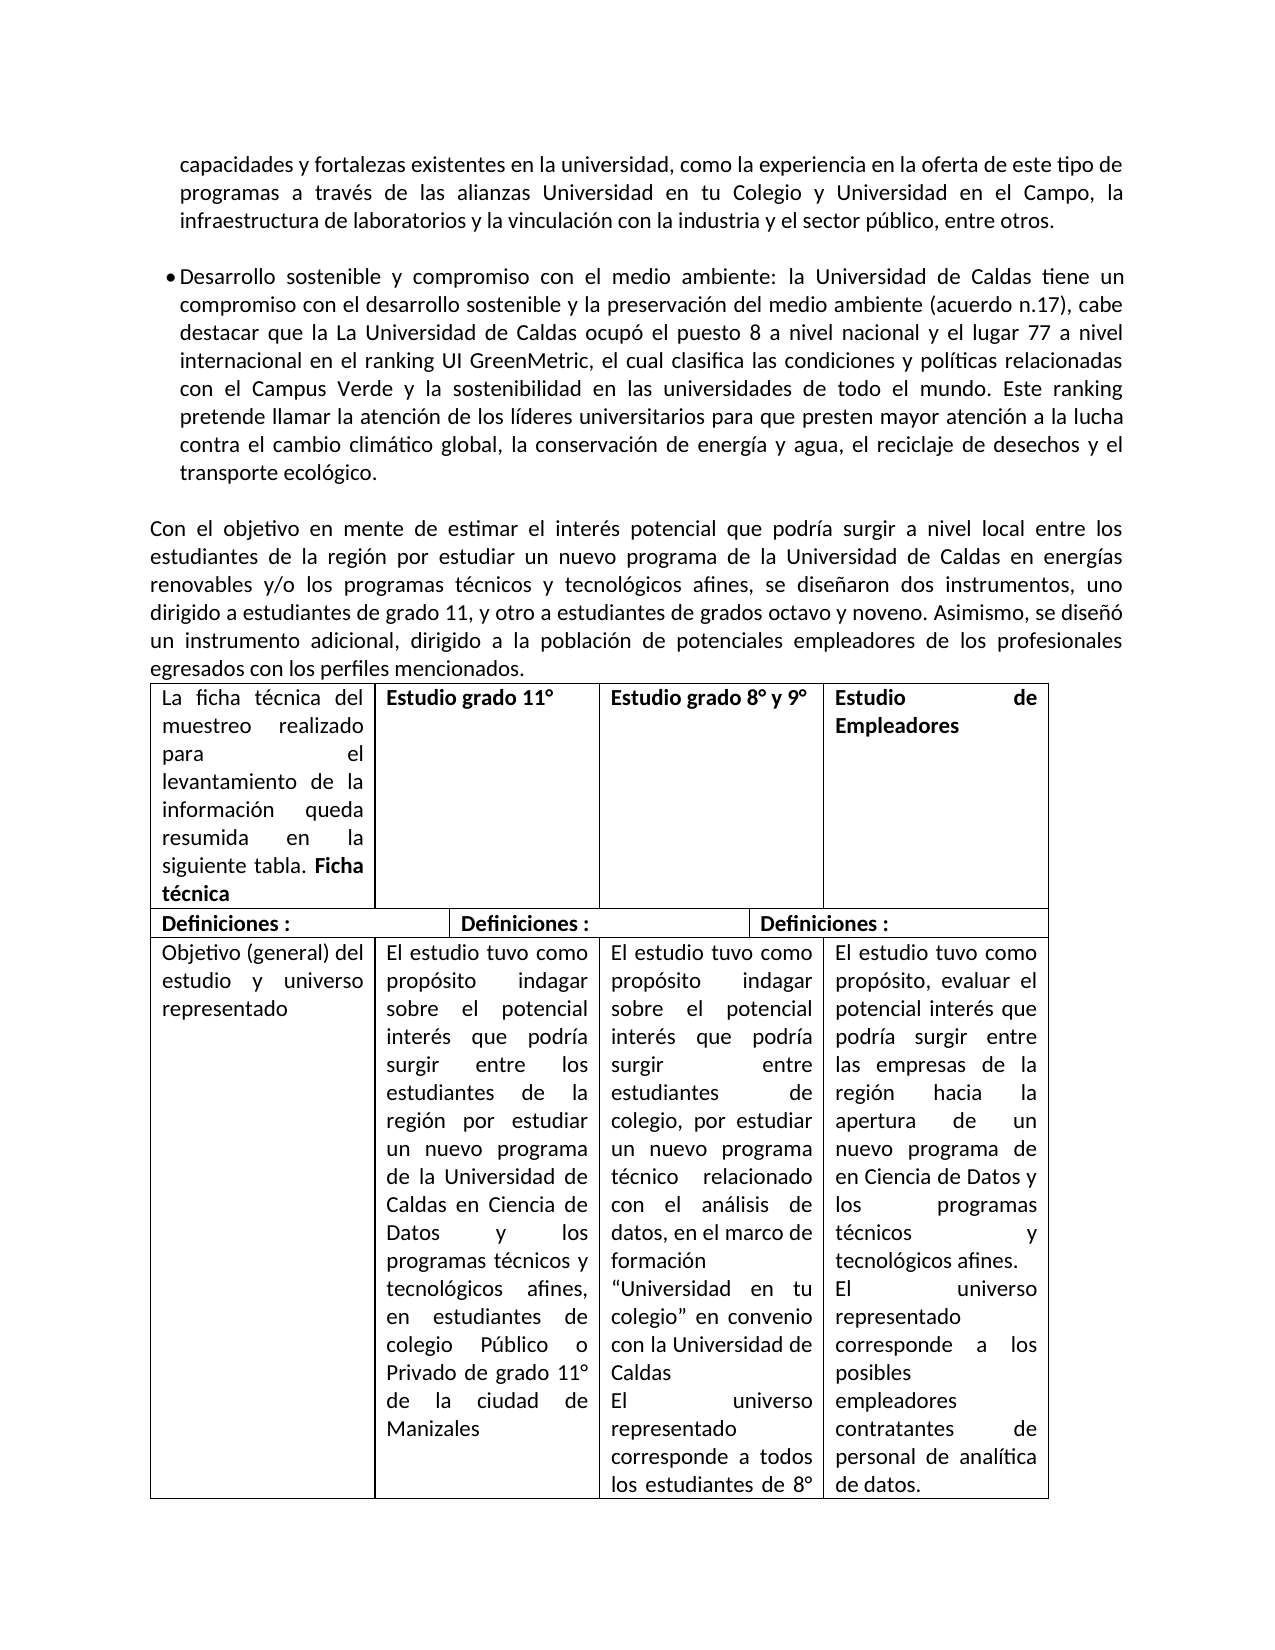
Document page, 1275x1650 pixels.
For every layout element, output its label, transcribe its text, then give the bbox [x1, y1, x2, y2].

table_header Estudio de Empleadores [824, 684, 1048, 908]
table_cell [600, 938, 823, 1498]
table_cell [376, 938, 599, 1498]
table_header Estudio grado 8° y 9° [600, 684, 823, 908]
table_header Estudio grado 11° [376, 684, 599, 908]
table_cell Definiciones : [750, 909, 1048, 937]
list Desarrollo sostenible y compromiso con el medio ambiente: la Universidad de Caldas tiene un compromiso con el desarrollo sostenible y la preservación del medio ambiente (acuerdo n.17), cabe destacar que la La Universidad de Caldas ocupó el puesto 8 a nivel nacional y el lugar 77 a nivel internacional en el ranking UI GreenMetric, el cual clasifica las condiciones y políticas relacionadas con el Campus Verde y la sostenibilidad en las universidades de todo el mundo. Este ranking pretende llamar la atención de los líderes universitarios para que presten mayor atención a la lucha contra el cambio climático global, la conservación de energía y agua, el reciclaje de desechos y el transporte ecológico. [165, 262, 1125, 486]
table_cell Definiciones : [450, 909, 749, 937]
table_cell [824, 938, 1048, 1498]
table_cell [151, 938, 374, 1498]
table_header La ficha técnica del muestreo realizado para el levantamiento de la información queda resumida en la siguiente tabla. Ficha técnica [151, 684, 374, 908]
table_cell Definiciones : [151, 909, 449, 937]
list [165, 150, 1125, 234]
text Con el objetivo en mente de estimar el interés potencial que podría surgir a nivel local entre los estudiantes de la región por estudiar un nuevo programa de la Universidad de Caldas en energías renovables y/o los programas técnicos y tecnológicos afines, se diseñaron dos instrumentos, uno dirigido a estudiantes de grado 11, y otro a estudiantes de grados octavo y noveno. Asimismo, se diseñó un instrumento adicional, dirigido a la población de potenciales empleadores de los profesionales egresados con los perfiles mencionados. [150, 514, 1125, 682]
